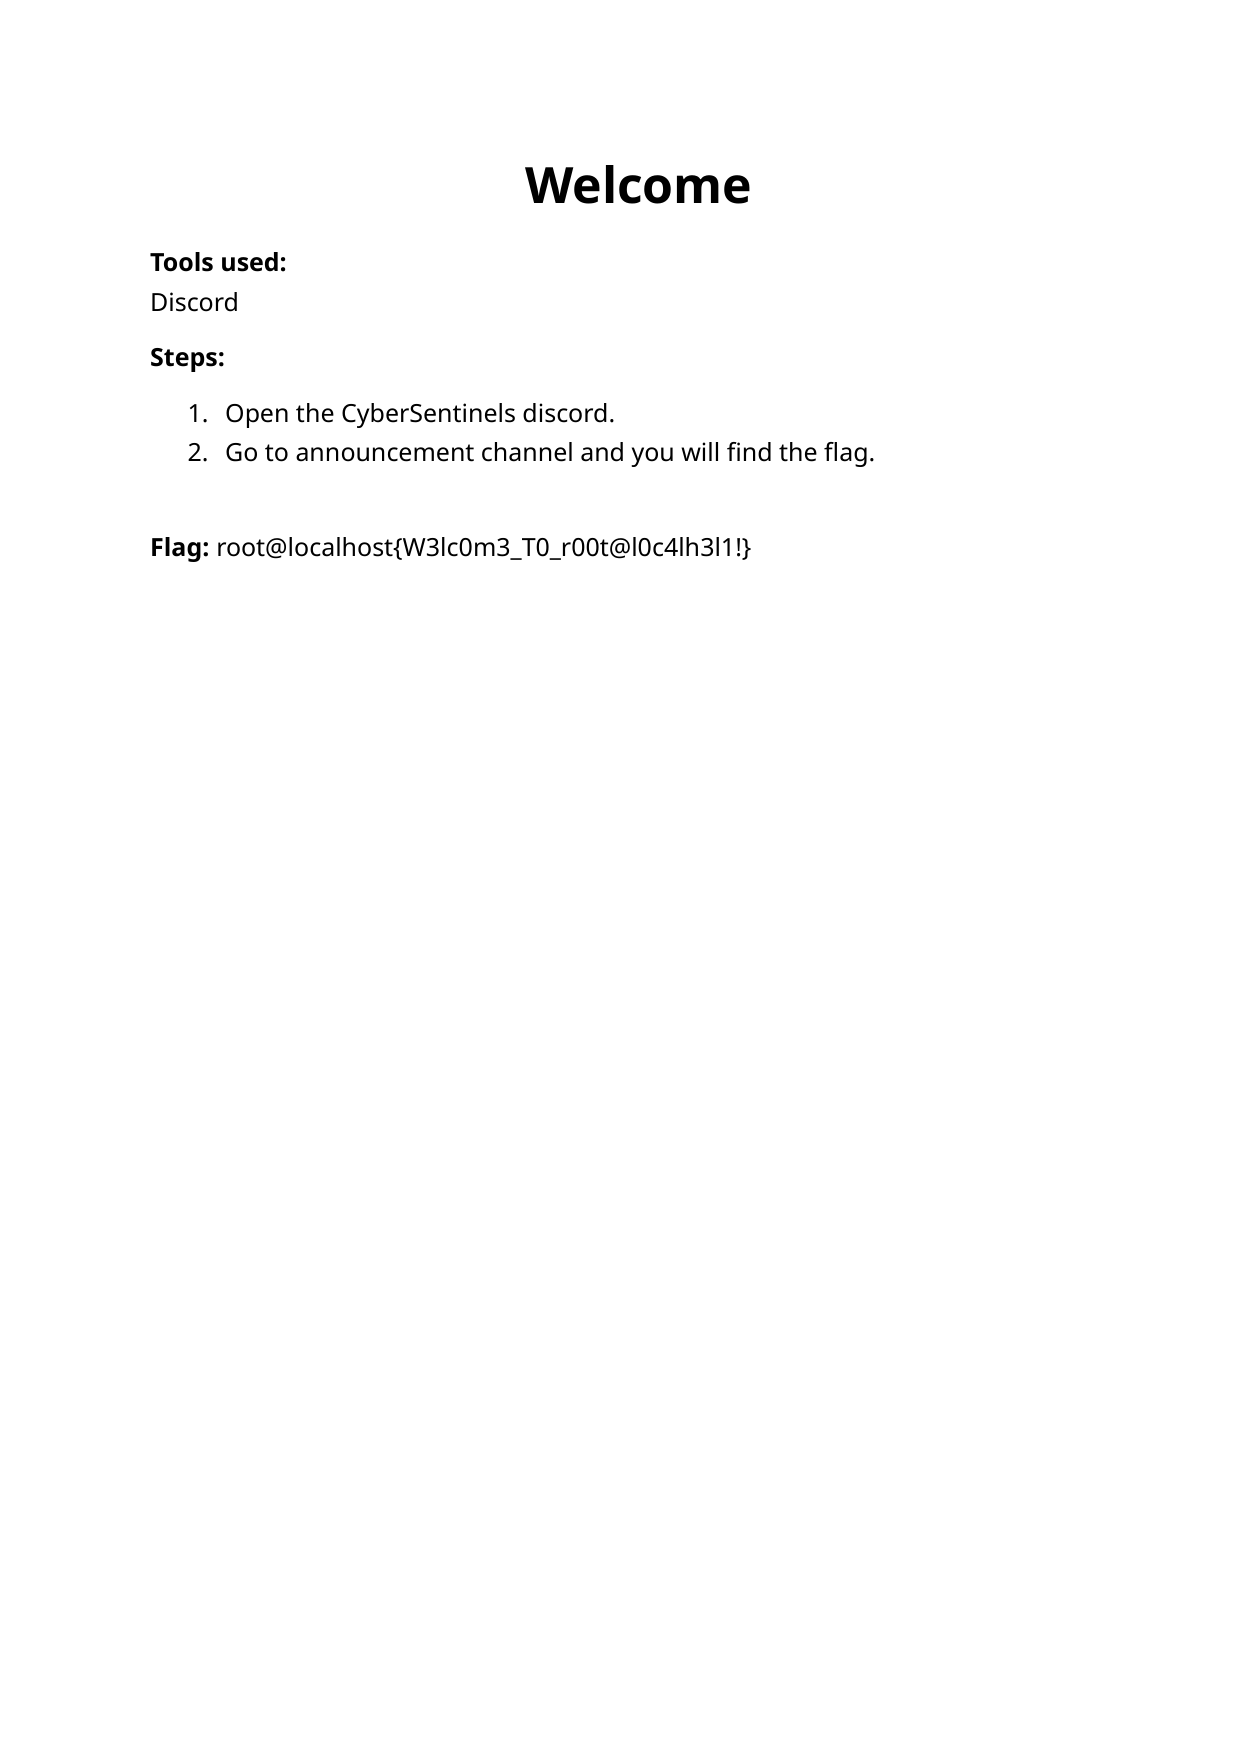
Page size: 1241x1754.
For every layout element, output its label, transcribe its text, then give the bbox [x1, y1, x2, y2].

text Welcome [150, 150, 1090, 218]
text Steps: [150, 340, 1090, 374]
text Tools used: Discord [150, 245, 1090, 318]
text Flag: root@localhost{W3lc0m3_T0_r00t@l0c4lh3l1!} [150, 530, 1090, 564]
list Go to announcement channel and you will find the flag. [187, 435, 1090, 469]
list Open the CyberSentinels discord. [187, 396, 1090, 430]
